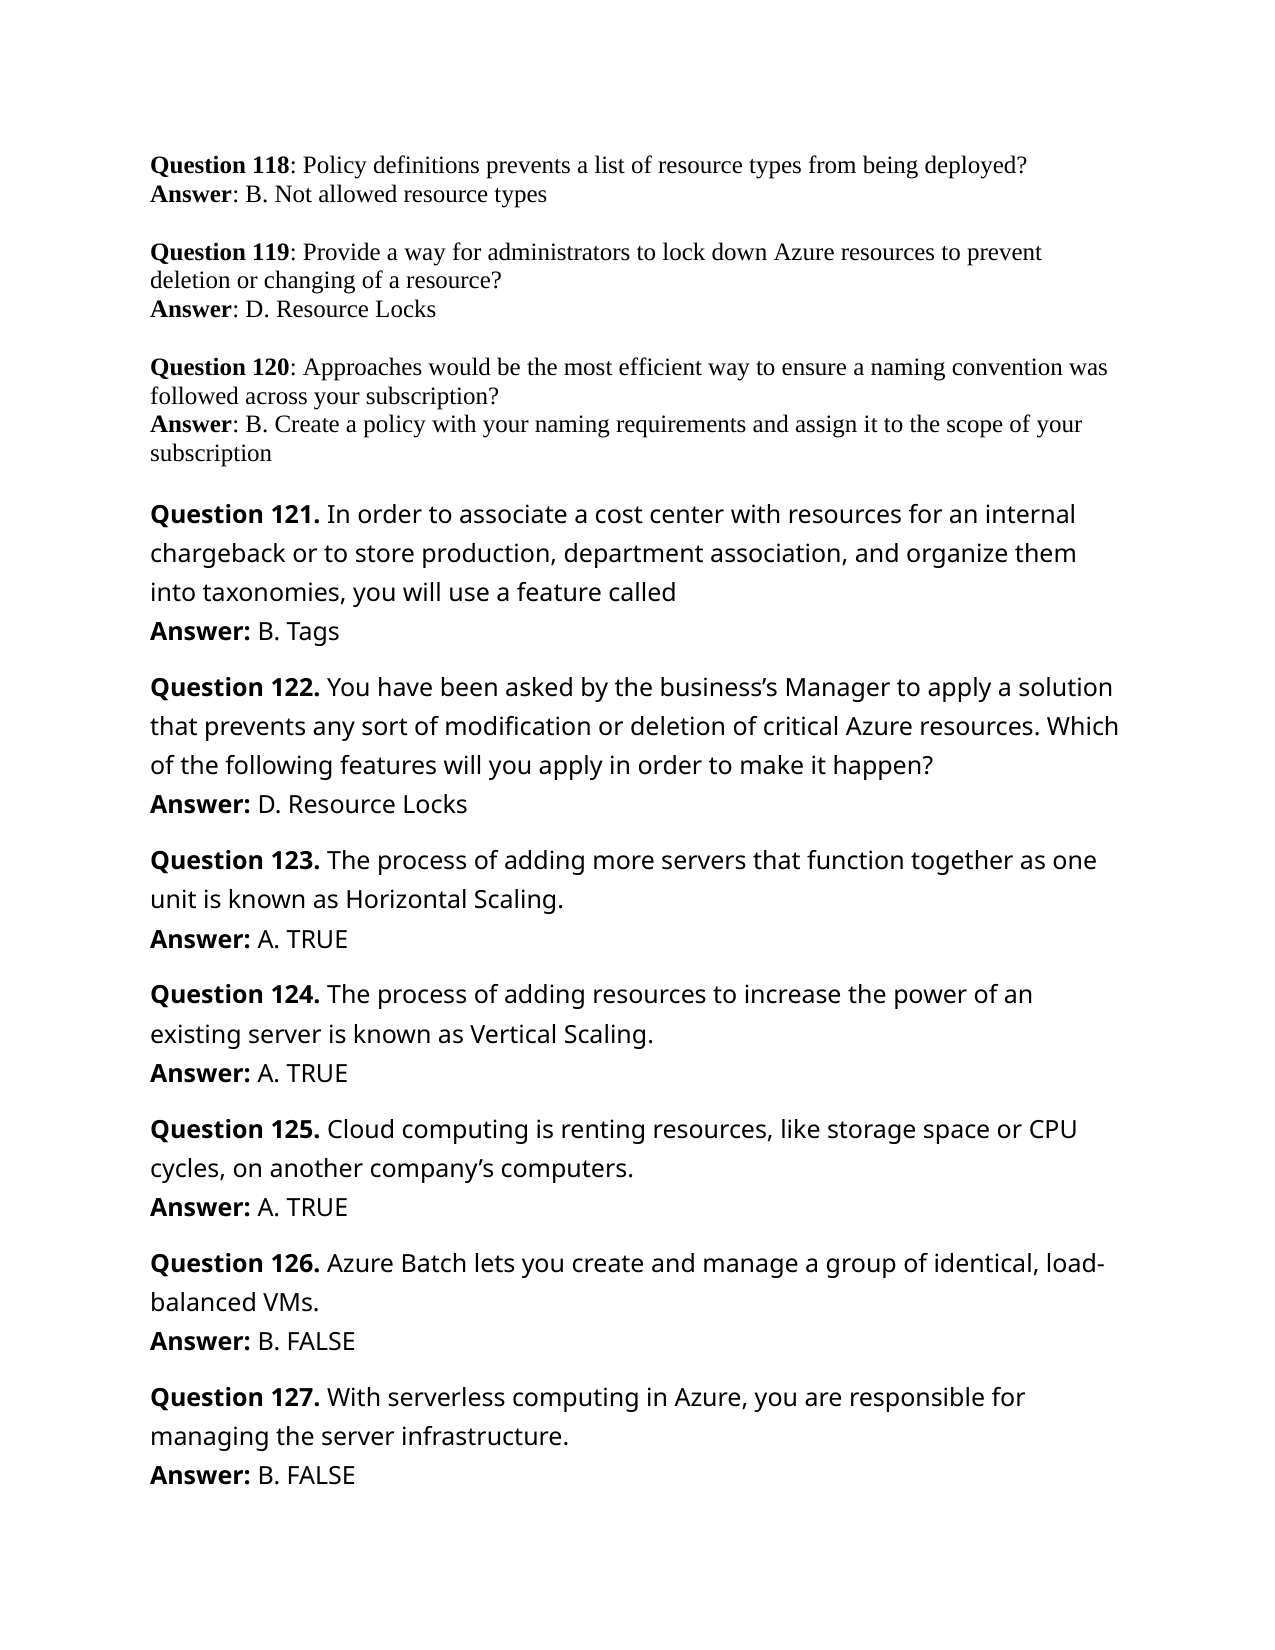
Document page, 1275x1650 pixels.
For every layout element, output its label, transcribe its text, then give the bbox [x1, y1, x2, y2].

text Question 125. Cloud computing is renting resources, like storage space or CPU cycles, on another company’s computers. Answer: A. TRUE [150, 1111, 1125, 1224]
text Question 122. You have been asked by the business’s Manager to apply a solution that prevents any sort of modification or deletion of critical Azure resources. Which of the following features will you apply in order to make it happen? Answer: D. Resource Locks [150, 669, 1125, 821]
text Question 119: Provide a way for administrators to lock down Azure resources to prevent deletion or changing of a resource? Answer: D. Resource Locks [150, 237, 1125, 323]
text Question 124. The process of adding resources to increase the power of an existing server is known as Vertical Scaling. Answer: A. TRUE [150, 977, 1125, 1089]
text Question 121. In order to associate a cost center with resources for an internal chargeback or to store production, department association, and organize them into taxonomies, you will use a feature called Answer: B. Tags [150, 496, 1125, 648]
text Question 127. With serverless computing in Azure, you are responsible for managing the server infrastructure. Answer: B. FALSE [150, 1379, 1125, 1492]
text Question 118: Policy definitions prevents a list of resource types from being deployed? Answer: B. Not allowed resource types [150, 150, 1125, 207]
text Question 120: Approaches would be the most efficient way to ensure a naming convention was followed across your subscription? Answer: B. Create a policy with your naming requirements and assign it to the scope of your subscription [150, 352, 1125, 467]
text Question 123. The process of adding more servers that function together as one unit is known as Horizontal Scaling. Answer: A. TRUE [150, 843, 1125, 955]
text Question 126. Azure Batch lets you create and manage a group of identical, load-balanced VMs. Answer: B. FALSE [150, 1245, 1125, 1358]
